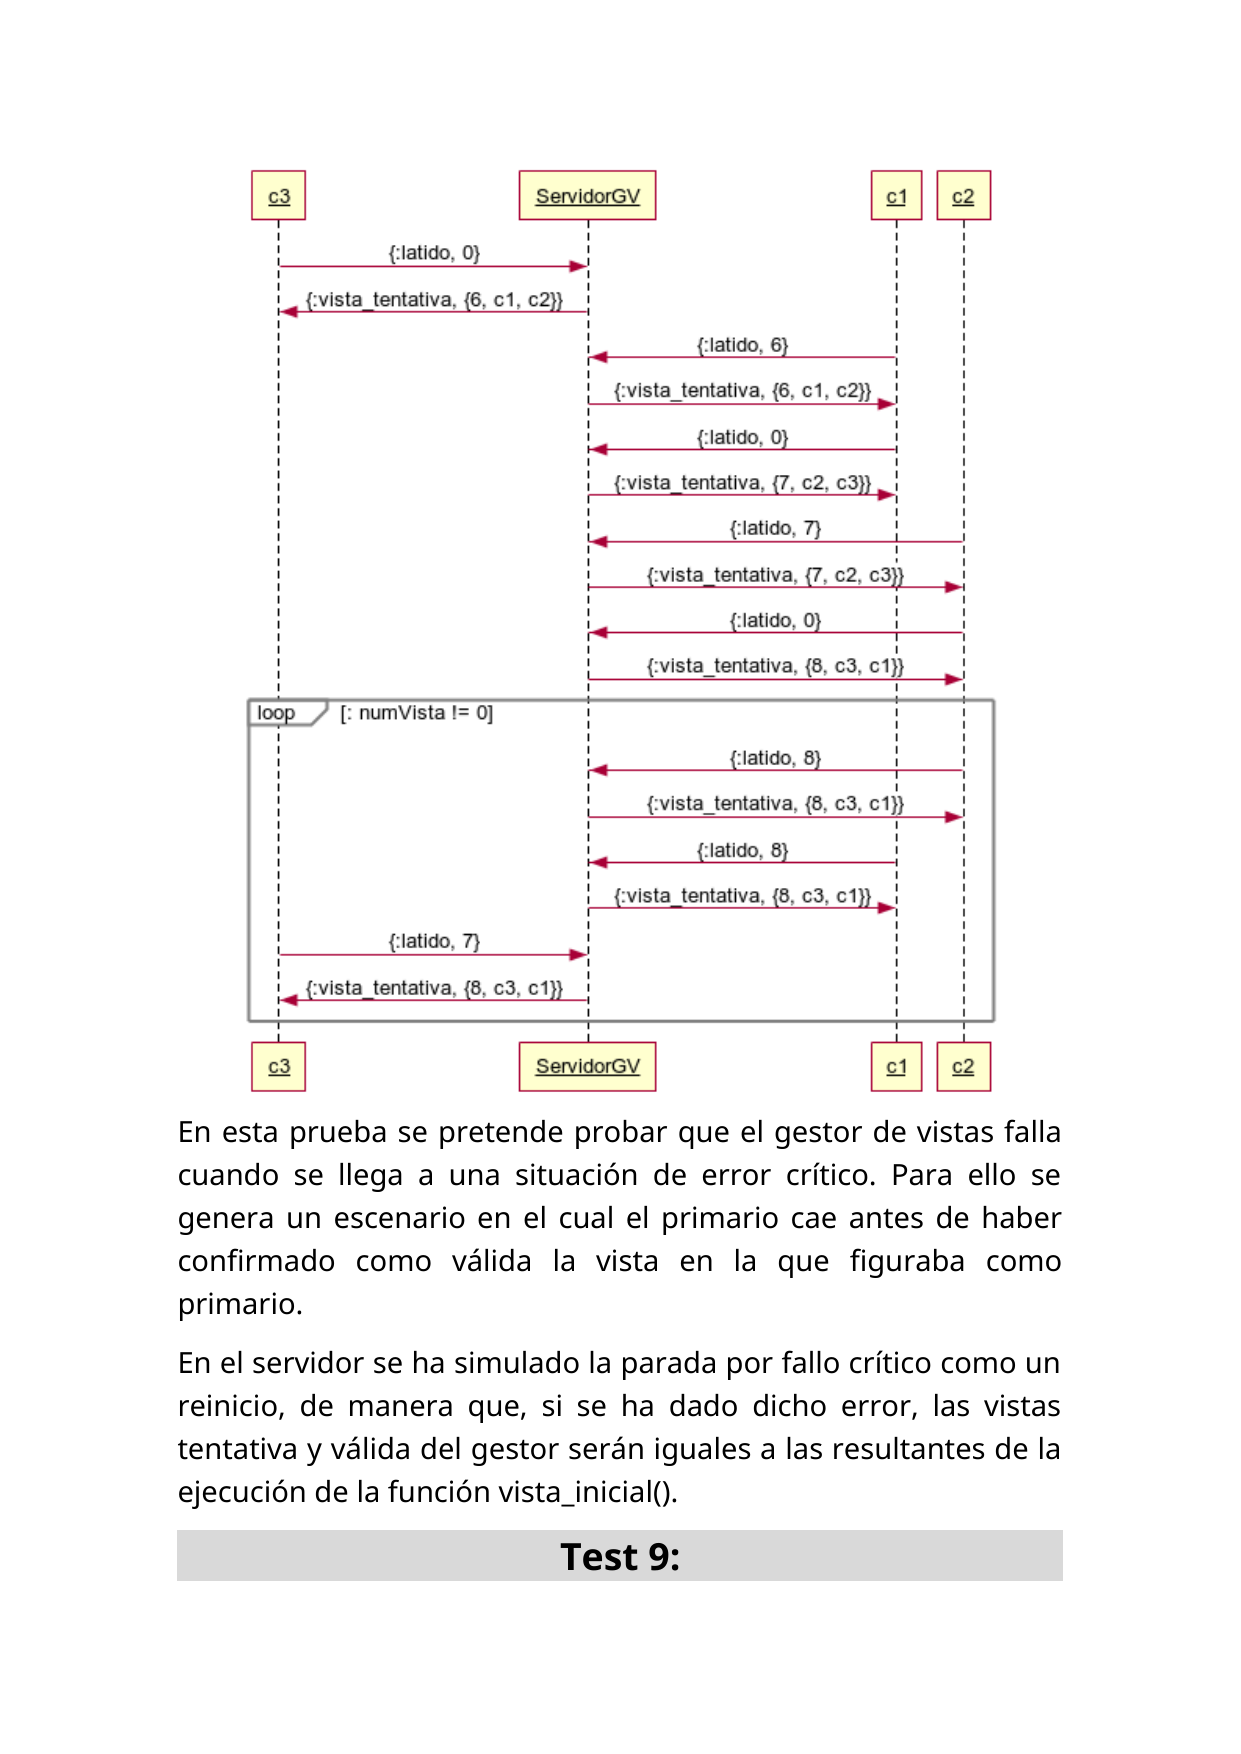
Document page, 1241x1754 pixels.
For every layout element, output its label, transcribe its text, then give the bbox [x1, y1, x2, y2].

text En esta prueba se pretende probar que el gestor de vistas falla cuando se llega a una situación de error crítico. Para ello se genera un escenario en el cual el primario cae antes de haber confirmado como válida la vista en la que figuraba como primario. [177, 1112, 1063, 1323]
text En el servidor se ha simulado la parada por fallo crítico como un reinicio, de manera que, si se ha dado dicho error, las vistas tentativa y válida del gestor serán iguales a las resultantes de la ejecución de la función vista_inicial(). [177, 1342, 1063, 1511]
picture [228, 147, 1012, 1093]
text Test 9: [177, 1530, 1063, 1581]
